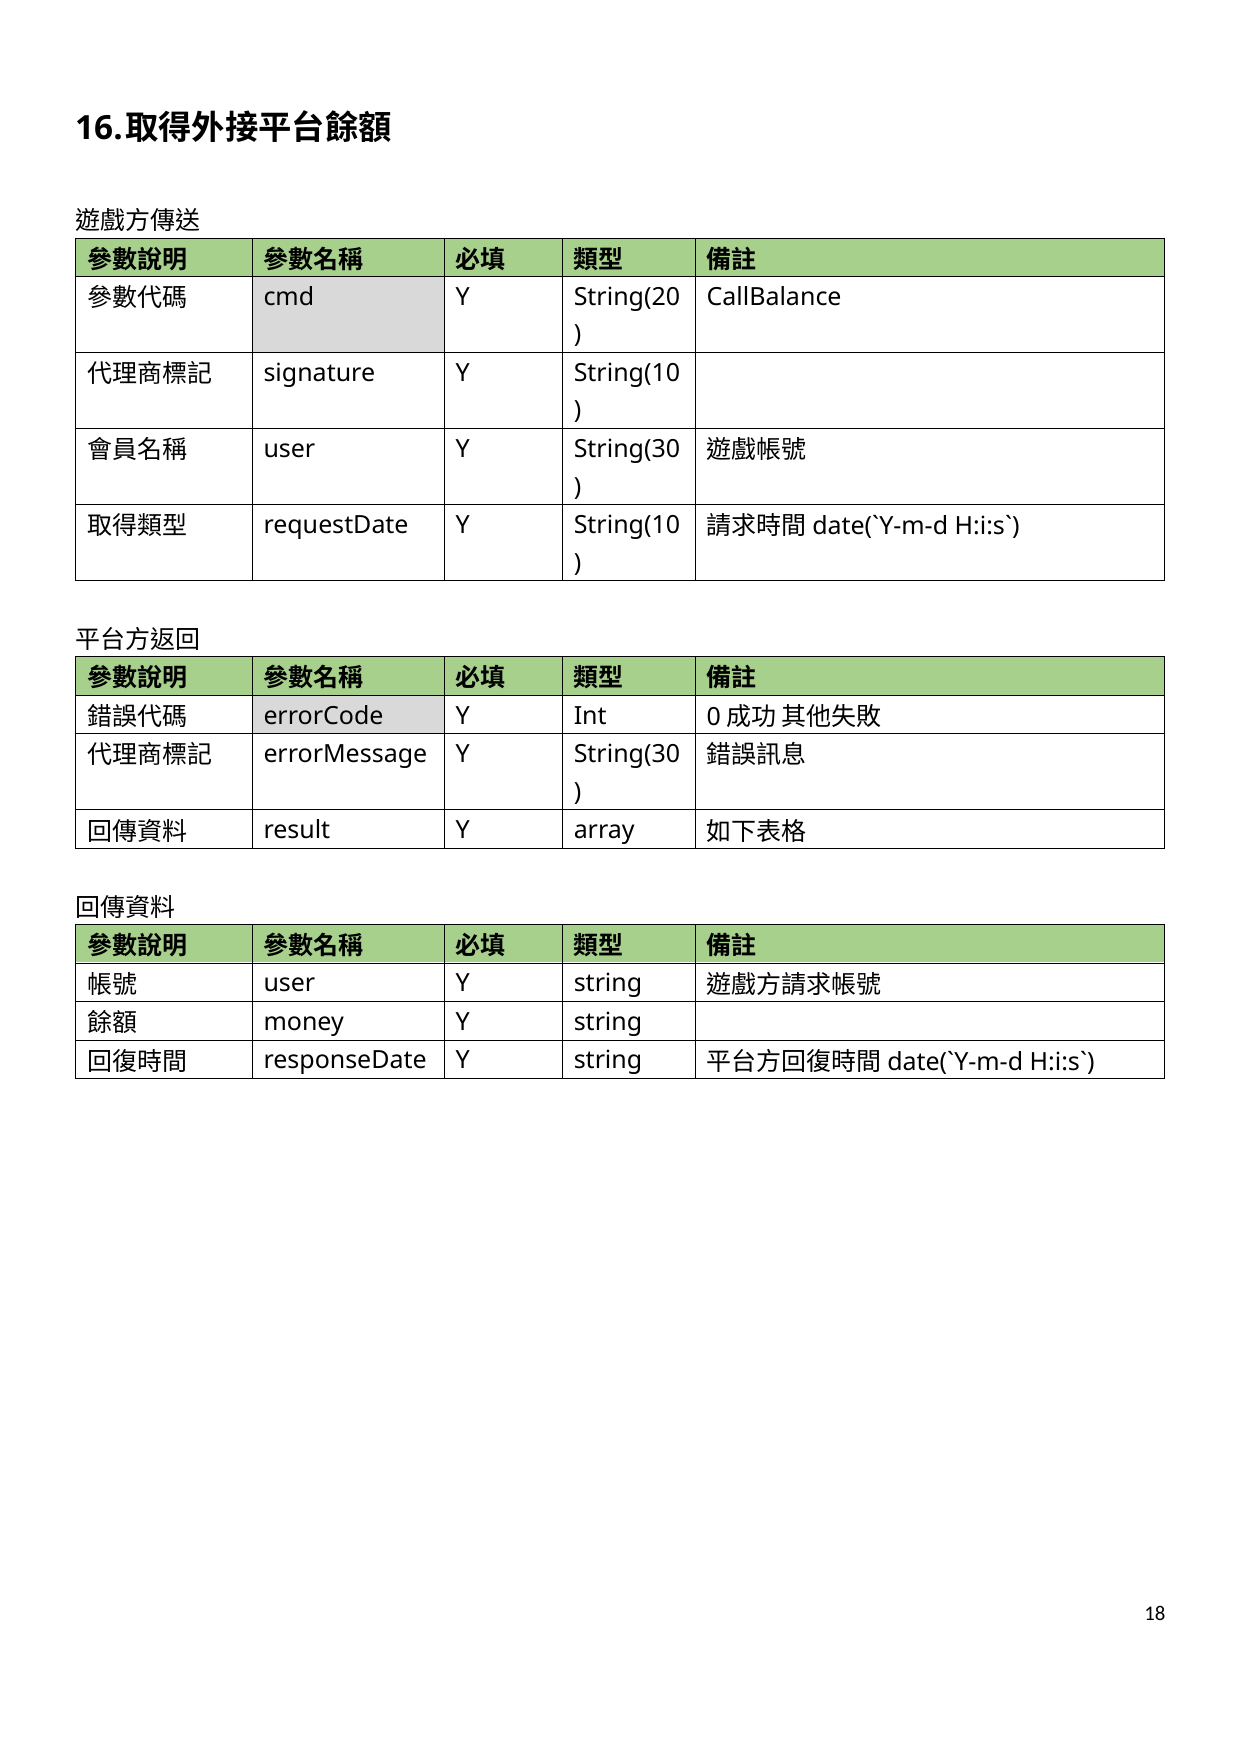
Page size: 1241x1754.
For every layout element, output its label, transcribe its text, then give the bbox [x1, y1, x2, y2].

table_cell cmd [253, 277, 444, 352]
table_cell String(30) [563, 429, 695, 504]
table_cell 參數代碼 [76, 277, 252, 352]
table_cell 回復時間 [76, 1041, 252, 1078]
table_header 備註 [696, 657, 1164, 695]
table_cell 0成功 其他失敗 [696, 696, 1164, 733]
list 取得外接平台餘額 [75, 87, 1165, 162]
table_cell Y [445, 734, 562, 809]
table_cell responseDate [253, 1041, 444, 1078]
table_cell Y [445, 429, 562, 504]
table_cell 代理商標記 [76, 353, 252, 428]
table_cell array [563, 810, 695, 848]
table_cell money [253, 1002, 444, 1039]
table_cell Y [445, 1002, 562, 1039]
table_header 參數名稱 [253, 239, 444, 276]
table_cell 如下表格 [696, 810, 1164, 848]
table_cell user [253, 964, 444, 1001]
text 平台方返回 [75, 619, 1165, 656]
table_cell 遊戲帳號 [696, 429, 1164, 504]
table_cell String(30) [563, 734, 695, 809]
table_cell string [563, 1002, 695, 1039]
table_cell 錯誤訊息 [696, 734, 1164, 809]
table_cell [696, 353, 1164, 428]
table_header 必填 [445, 925, 562, 962]
table_header 備註 [696, 239, 1164, 276]
table_cell Y [445, 353, 562, 428]
table_cell CallBalance [696, 277, 1164, 352]
table_cell [696, 1002, 1164, 1039]
table_cell 代理商標記 [76, 734, 252, 809]
table_cell user [253, 429, 444, 504]
table_cell 回傳資料 [76, 810, 252, 848]
table_cell 取得類型 [76, 505, 252, 580]
table_cell 餘額 [76, 1002, 252, 1039]
table_cell result [253, 810, 444, 848]
text 回傳資料 [75, 886, 1165, 924]
table_cell errorCode [253, 696, 444, 733]
table_cell 錯誤代碼 [76, 696, 252, 733]
table_cell string [563, 1041, 695, 1078]
table_cell signature [253, 353, 444, 428]
table_cell errorMessage [253, 734, 444, 809]
table_header 參數說明 [76, 925, 252, 962]
table_cell Y [445, 810, 562, 848]
table_header 必填 [445, 239, 562, 276]
table_cell Y [445, 696, 562, 733]
table_cell Y [445, 277, 562, 352]
table_header 類型 [563, 657, 695, 695]
table_cell String(10) [563, 353, 695, 428]
table_header 參數名稱 [253, 657, 444, 695]
table_header 類型 [563, 239, 695, 276]
table_header 必填 [445, 657, 562, 695]
table_cell Y [445, 1041, 562, 1078]
text 遊戲方傳送 [75, 200, 1165, 237]
table_cell Y [445, 964, 562, 1001]
table_cell string [563, 964, 695, 1001]
table_cell requestDate [253, 505, 444, 580]
table_header 類型 [563, 925, 695, 962]
table_cell Y [445, 505, 562, 580]
table_cell 會員名稱 [76, 429, 252, 504]
table_cell String(10) [563, 505, 695, 580]
table_cell 請求時間 date(`Y-m-d H:i:s`) [696, 505, 1164, 580]
table_header 參數說明 [76, 657, 252, 695]
table_header 備註 [696, 925, 1164, 962]
table_cell 遊戲方請求帳號 [696, 964, 1164, 1001]
table_cell Int [563, 696, 695, 733]
table_header 參數名稱 [253, 925, 444, 962]
table_cell 平台方回復時間 date(`Y-m-d H:i:s`) [696, 1041, 1164, 1078]
table_header 參數說明 [76, 239, 252, 276]
table_cell String(20) [563, 277, 695, 352]
table_cell 帳號 [76, 964, 252, 1001]
